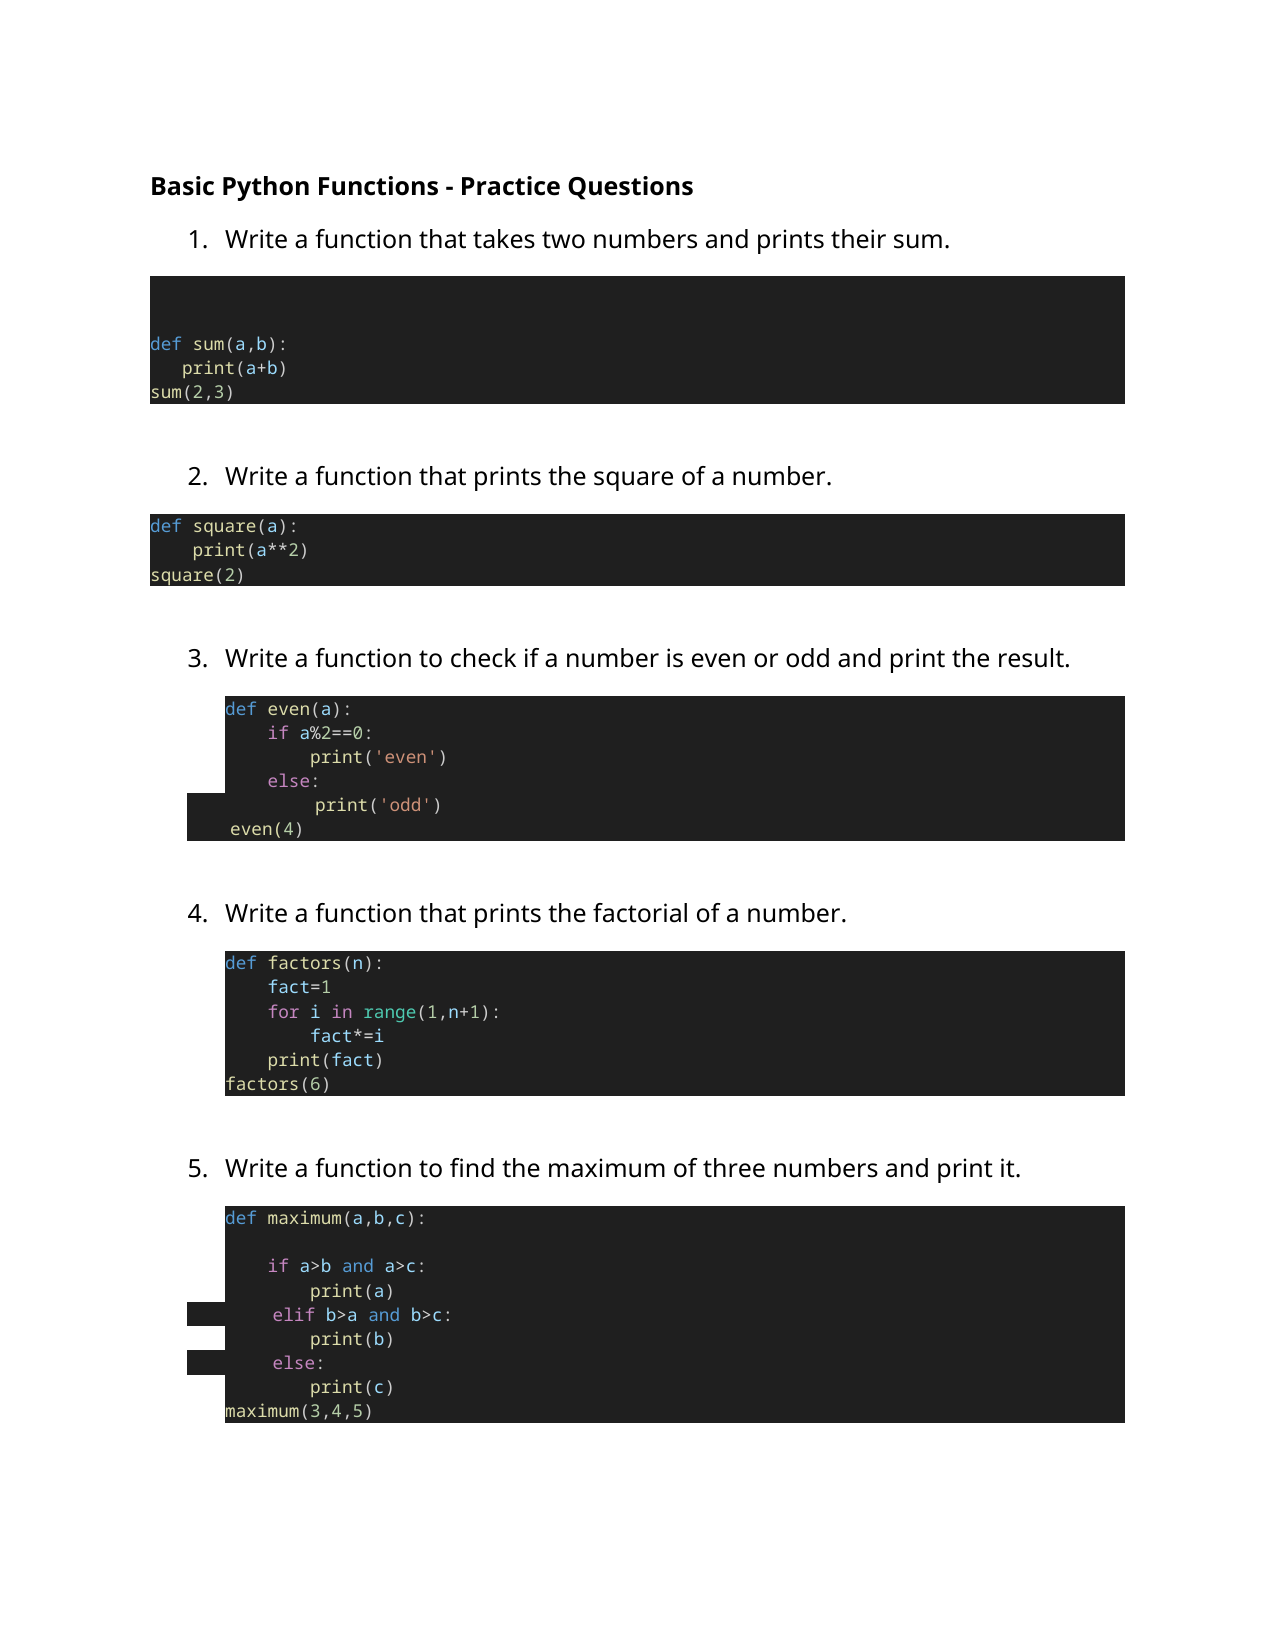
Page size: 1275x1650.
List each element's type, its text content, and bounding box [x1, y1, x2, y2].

text even(4) [187, 817, 1125, 841]
list else: [225, 768, 1125, 793]
text def sum(a,b): [150, 331, 1125, 356]
list fact=1 [225, 975, 1125, 999]
list Write a function that takes two numbers and prints their sum. [187, 222, 1125, 256]
list print(a) [225, 1278, 1125, 1302]
list Write a function that prints the factorial of a number. [187, 896, 1125, 930]
text print(a+b) [150, 356, 1125, 380]
text else: [187, 1351, 1125, 1375]
text square(2) [150, 562, 1125, 586]
list def maximum(a,b,c): [225, 1206, 1125, 1230]
list print(b) [225, 1326, 1125, 1351]
list def factors(n): [225, 951, 1125, 975]
text sum(2,3) [150, 380, 1125, 404]
list print(c) [225, 1375, 1125, 1399]
list def even(a): [225, 696, 1125, 720]
text elif b>a and b>c: [187, 1302, 1125, 1326]
list factors(6) [225, 1072, 1125, 1096]
list maximum(3,4,5) [225, 1399, 1125, 1423]
list if a%2==0: [225, 720, 1125, 744]
text print(a**2) [150, 538, 1125, 562]
text def square(a): [150, 514, 1125, 538]
list print(fact) [225, 1047, 1125, 1072]
list Write a function to find the maximum of three numbers and print it. [187, 1151, 1125, 1185]
text Basic Python Functions - Practice Questions [150, 169, 1125, 203]
list for i in range(1,n+1): [225, 999, 1125, 1023]
list if a>b and a>c: [225, 1254, 1125, 1278]
list fact*=i [225, 1023, 1125, 1047]
list Write a function to check if a number is even or odd and print the result. [187, 641, 1125, 675]
text print('odd') [187, 793, 1125, 817]
list print('even') [225, 744, 1125, 768]
list Write a function that prints the square of a number. [187, 459, 1125, 493]
